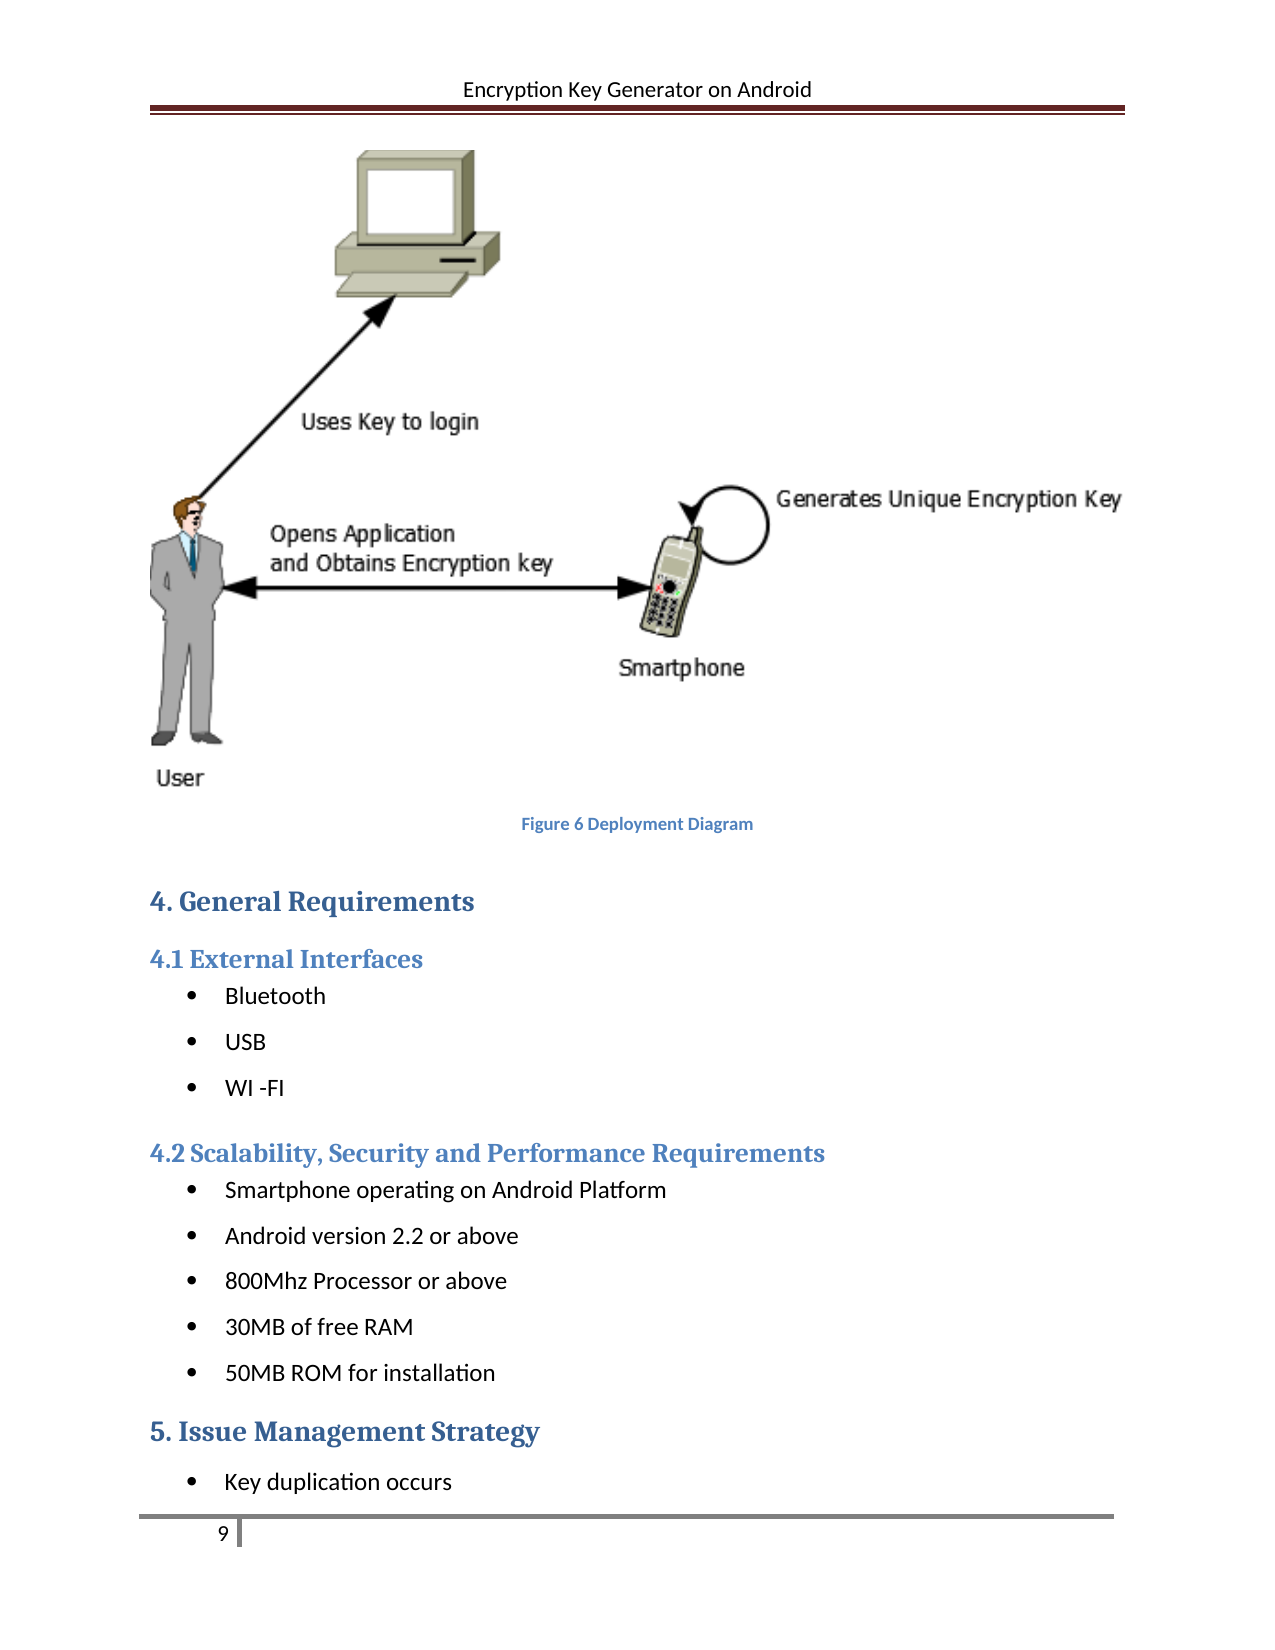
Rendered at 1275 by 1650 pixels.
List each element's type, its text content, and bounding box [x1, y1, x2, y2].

list USB [187, 1026, 1125, 1057]
list Key duplication occurs [187, 1466, 1125, 1497]
list Android version 2.2 or above [187, 1220, 1125, 1250]
list WI -FI [187, 1072, 1125, 1102]
list Bluetooth [187, 980, 1125, 1011]
list 30MB of free RAM [187, 1311, 1125, 1342]
picture [150, 150, 1125, 792]
text Figure 6 Deployment Diagram [150, 812, 1125, 835]
subtitle 5. Issue Management Strategy [150, 1415, 1125, 1449]
list Smartphone operating on Android Platform [187, 1174, 1125, 1204]
list 800Mhz Processor or above [187, 1266, 1125, 1296]
subtitle 4.1 External Interfaces [150, 944, 1125, 976]
subtitle 4.2 Scalability, Security and Performance Requirements [150, 1138, 1125, 1169]
list 50MB ROM for installation [187, 1357, 1125, 1387]
subtitle 4. General Requirements [150, 885, 1125, 919]
